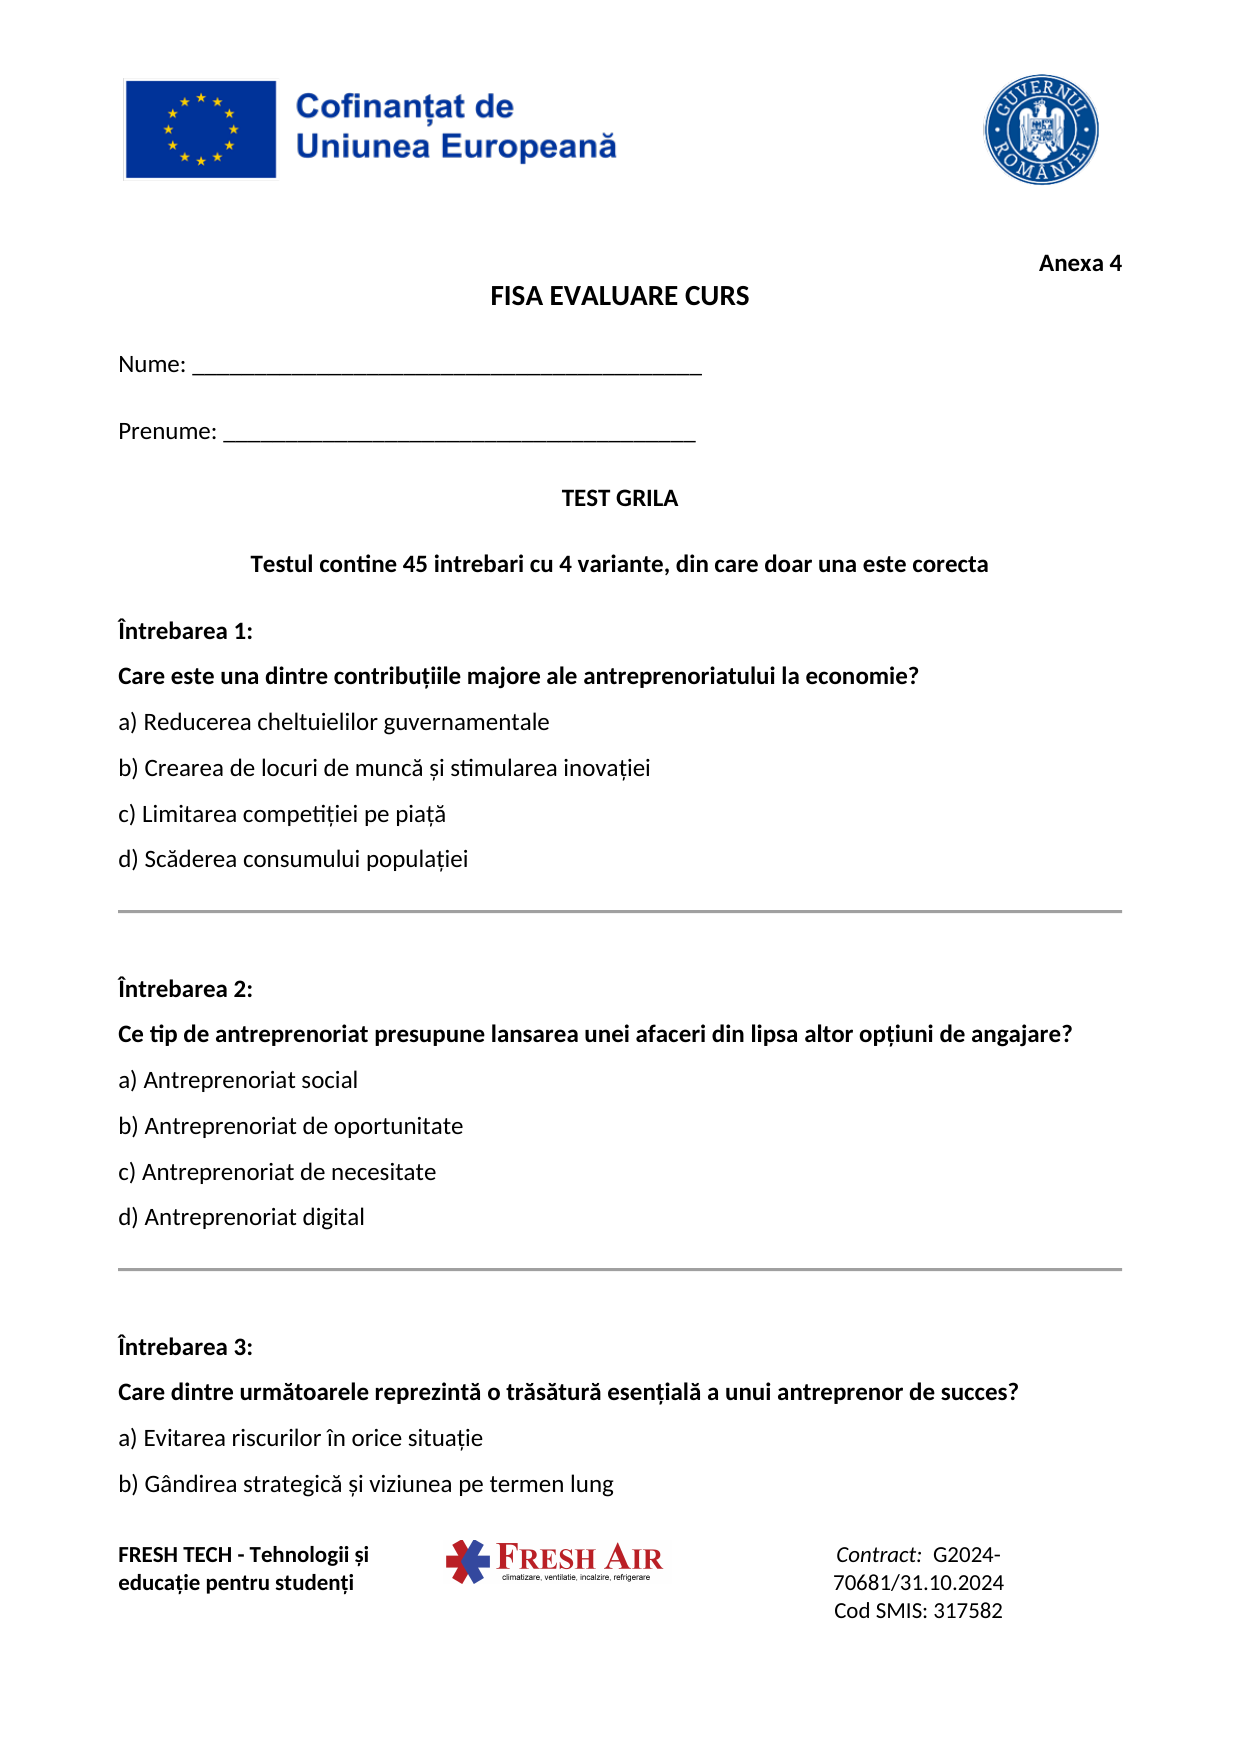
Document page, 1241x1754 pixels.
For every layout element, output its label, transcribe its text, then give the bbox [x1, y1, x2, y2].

text TEST GRILA [118, 482, 1122, 512]
text Întrebarea 1: Care este una dintre contribuțiile majore ale antreprenoriatului la economie? a) Reducerea cheltuielilor guvernamentale b) Crearea de locuri de muncă și stimularea inovației c) Limitarea competiției pe piață d) Scăderea consumului populației [118, 615, 1122, 874]
text Întrebarea 2: Ce tip de antreprenoriat presupune lansarea unei afaceri din lipsa altor opțiuni de angajare? a) Antreprenoriat social b) Antreprenoriat de oportunitate c) Antreprenoriat de necesitate d) Antreprenoriat digital [118, 973, 1122, 1232]
picture [442, 1540, 672, 1584]
text Nume: _________________________________________ [118, 348, 1122, 379]
text Anexa 4 [118, 247, 1122, 277]
picture [118, 73, 1100, 186]
text Testul contine 45 intrebari cu 4 variante, din care doar una este corecta [118, 548, 1122, 579]
text FISA EVALUARE CURS [118, 277, 1122, 313]
text Prenume: ______________________________________ [118, 415, 1122, 446]
